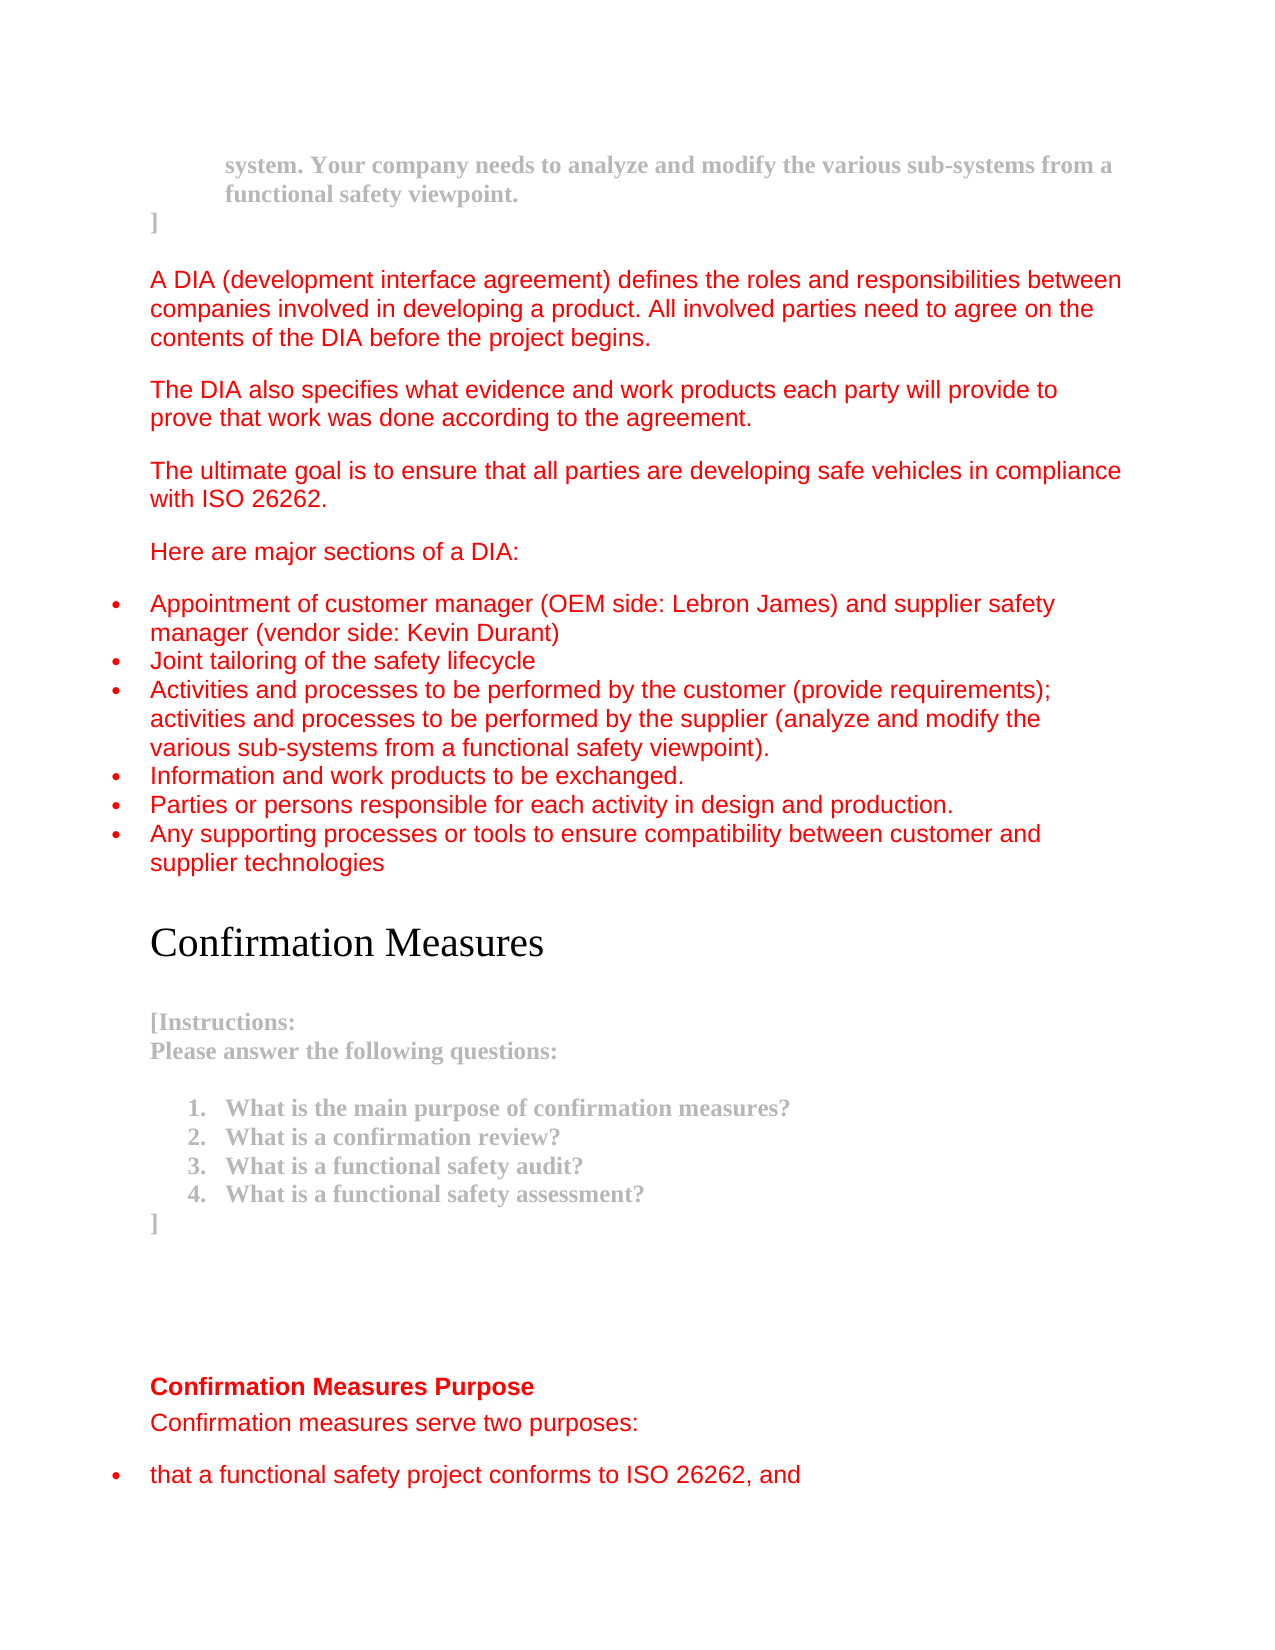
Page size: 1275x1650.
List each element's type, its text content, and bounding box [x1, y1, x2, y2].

list What is the main purpose of confirmation measures? [187, 1093, 1125, 1122]
text [Instructions: [150, 1007, 1125, 1036]
list What is a confirmation review? [187, 1122, 1125, 1151]
list Joint tailoring of the safety lifecycle [112, 646, 1125, 675]
list Parties or persons responsible for each activity in design and production. [112, 790, 1125, 819]
text ] [150, 207, 1125, 236]
list Information and work products to be exchanged. [112, 761, 1125, 790]
list Appointment of customer manager (OEM side: Lebron James) and supplier safety manager (vendor side: Kevin Durant) [112, 589, 1125, 646]
text A DIA (development interface agreement) defines the roles and responsibilities between companies involved in developing a product. All involved parties need to agree on the contents of the DIA before the project begins. [150, 265, 1125, 351]
list Any supporting processes or tools to ensure compatibility between customer and supplier technologies [112, 819, 1125, 876]
text ] [150, 1208, 1125, 1237]
subtitle Confirmation Measures [150, 918, 1125, 966]
text Please answer the following questions: [150, 1036, 1125, 1064]
list What is a functional safety audit? [187, 1151, 1125, 1179]
text Confirmation measures serve two purposes: [150, 1408, 1125, 1437]
text The ultimate goal is to ensure that all parties are developing safe vehicles in compliance with ISO 26262. [150, 456, 1125, 513]
text Here are major sections of a DIA: [150, 537, 1125, 565]
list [187, 150, 1125, 207]
list that a functional safety project conforms to ISO 26262, and [112, 1460, 1125, 1489]
list What is a functional safety assessment? [187, 1179, 1125, 1208]
list Activities and processes to be performed by the customer (provide requirements); activities and processes to be performed by the supplier (analyze and modify the various sub-systems from a functional safety viewpoint). [112, 675, 1125, 761]
text Confirmation Measures Purpose [150, 1367, 1125, 1400]
text The DIA also specifies what evidence and work products each party will provide to prove that work was done according to the agreement. [150, 375, 1125, 432]
